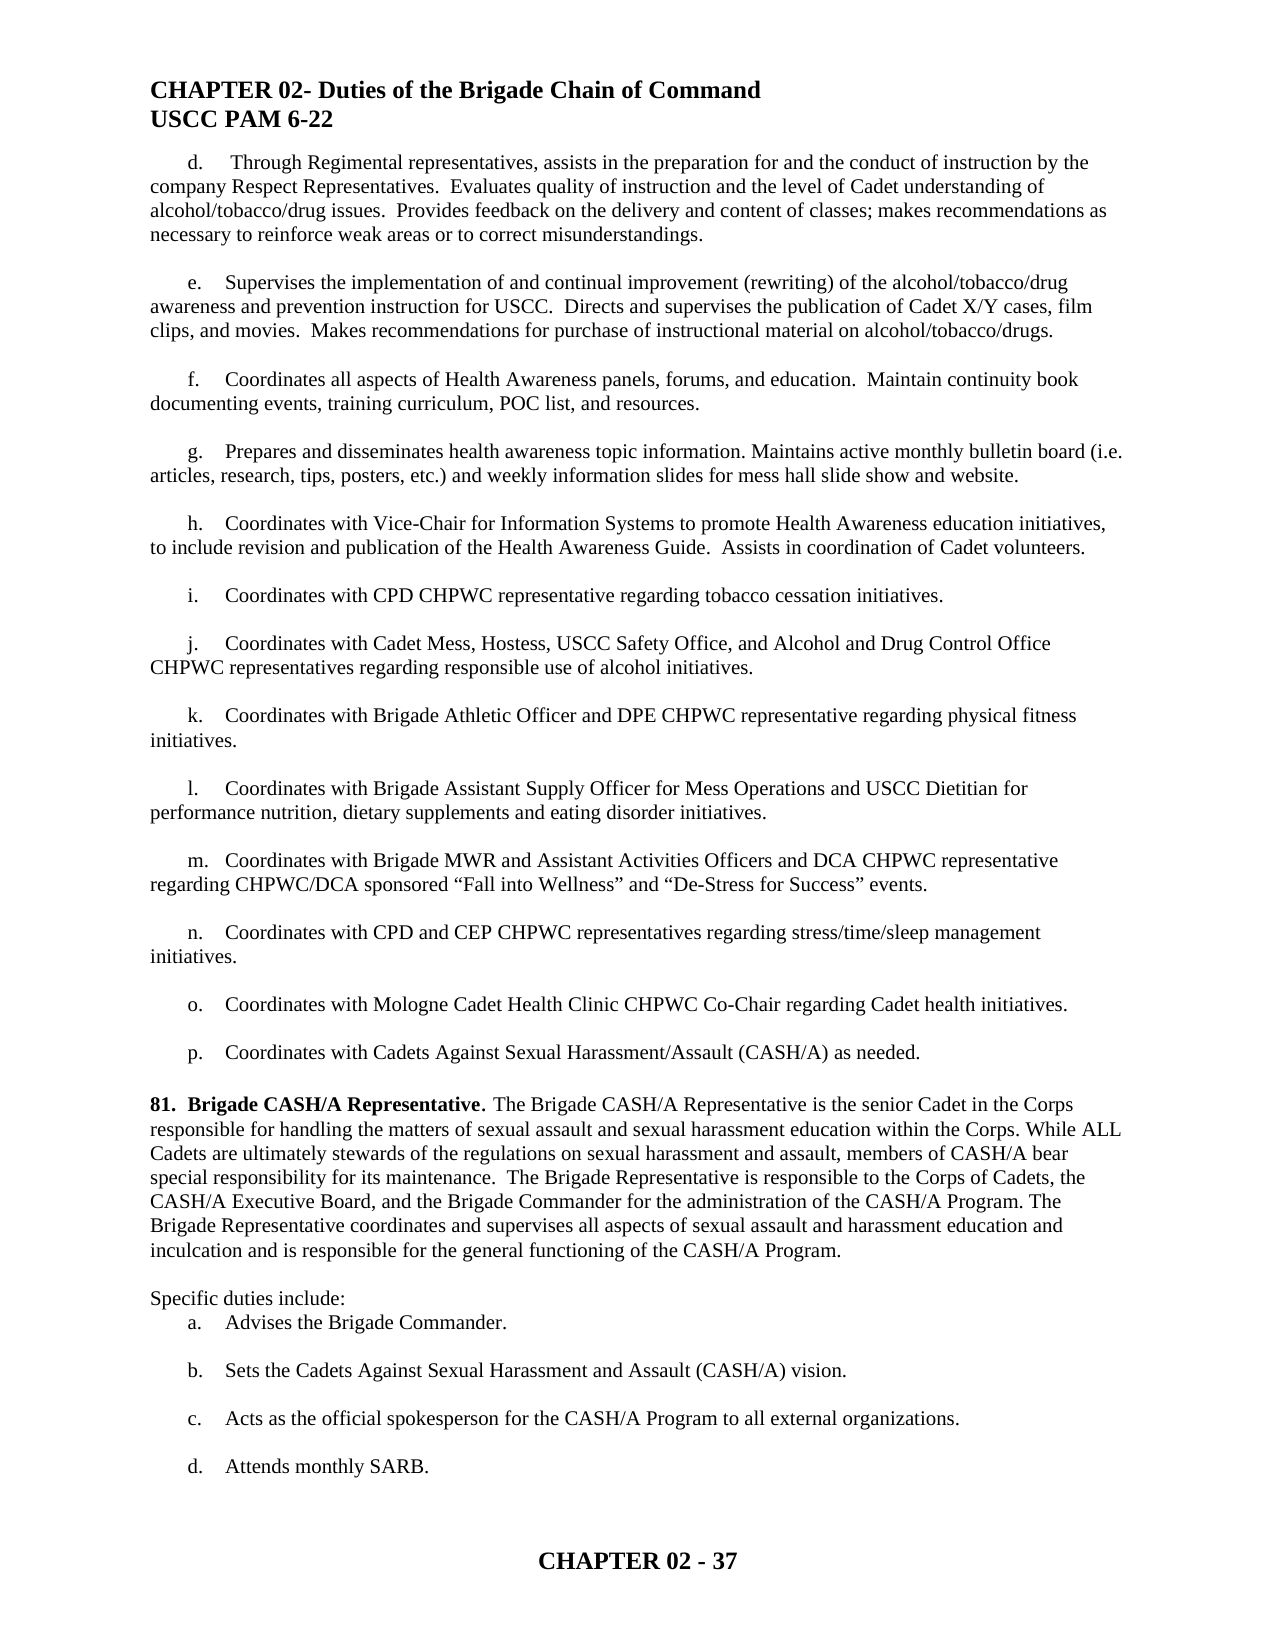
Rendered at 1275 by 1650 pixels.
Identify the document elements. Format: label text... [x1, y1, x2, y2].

list Coordinates with Brigade Athletic Officer and DPE CHPWC representative regarding physical fitness initiatives. [150, 703, 1125, 752]
list Prepares and disseminates health awareness topic information. Maintains active monthly bulletin board (i.e. articles, research, tips, posters, etc.) and weekly information slides for mess hall slide show and website. [150, 439, 1125, 487]
list Coordinates with CPD and CEP CHPWC representatives regarding stress/time/sleep management initiatives. [150, 920, 1125, 968]
list Coordinates with CPD CHPWC representative regarding tobacco cessation initiatives. [150, 583, 1125, 607]
list Supervises the implementation of and continual improvement (rewriting) of the alcohol/tobacco/drug awareness and prevention instruction for USCC. Directs and supervises the publication of Cadet X/Y cases, film clips, and movies. Makes recommendations for purchase of instructional material on alcohol/tobacco/drugs. [150, 270, 1125, 342]
list Coordinates with Brigade Assistant Supply Officer for Mess Operations and USCC Dietitian for performance nutrition, dietary supplements and eating disorder initiatives. [150, 776, 1125, 824]
list Coordinates with Cadet Mess, Hostess, USCC Safety Office, and Alcohol and Drug Control Office CHPWC representatives regarding responsible use of alcohol initiatives. [150, 631, 1125, 679]
list Acts as the official spokesperson for the CASH/A Program to all external organizations. [150, 1406, 1125, 1430]
list Sets the Cadets Against Sexual Harassment and Assault (CASH/A) vision. [150, 1358, 1125, 1382]
list Advises the Brigade Commander. [150, 1310, 1125, 1334]
list Coordinates with Brigade MWR and Assistant Activities Officers and DCA CHPWC representative regarding CHPWC/DCA sponsored “Fall into Wellness” and “De-Stress for Success” events. [150, 848, 1125, 896]
list Coordinates with Cadets Against Sexual Harassment/Assault (CASH/A) as needed. [150, 1040, 1125, 1064]
list Coordinates with Vice-Chair for Information Systems to promote Health Awareness education initiatives, to include revision and publication of the Health Awareness Guide. Assists in coordination of Cadet volunteers. [150, 511, 1125, 559]
text Specific duties include: [150, 1286, 1125, 1310]
list Coordinates with Mologne Cadet Health Clinic CHPWC Co-Chair regarding Cadet health initiatives. [150, 992, 1125, 1016]
list Coordinates all aspects of Health Awareness panels, forums, and education. Maintain continuity book documenting events, training curriculum, POC list, and resources. [150, 367, 1125, 415]
list Brigade CASH/A Representative. The Brigade CASH/A Representative is the senior Cadet in the Corps responsible for handling the matters of sexual assault and sexual harassment education within the Corps. While ALL Cadets are ultimately stewards of the regulations on sexual harassment and assault, members of CASH/A bear special responsibility for its maintenance. The Brigade Representative is responsible to the Corps of Cadets, the CASH/A Executive Board, and the Brigade Commander for the administration of the CASH/A Program. The Brigade Representative coordinates and supervises all aspects of sexual assault and harassment education and inculcation and is responsible for the general functioning of the CASH/A Program. [150, 1088, 1125, 1262]
list Attends monthly SARB. [150, 1454, 1125, 1478]
list Through Regimental representatives, assists in the preparation for and the conduct of instruction by the company Respect Representatives. Evaluates quality of instruction and the level of Cadet understanding of alcohol/tobacco/drug issues. Provides feedback on the delivery and content of classes; makes recommendations as necessary to reinforce weak areas or to correct misunderstandings. [150, 150, 1125, 246]
